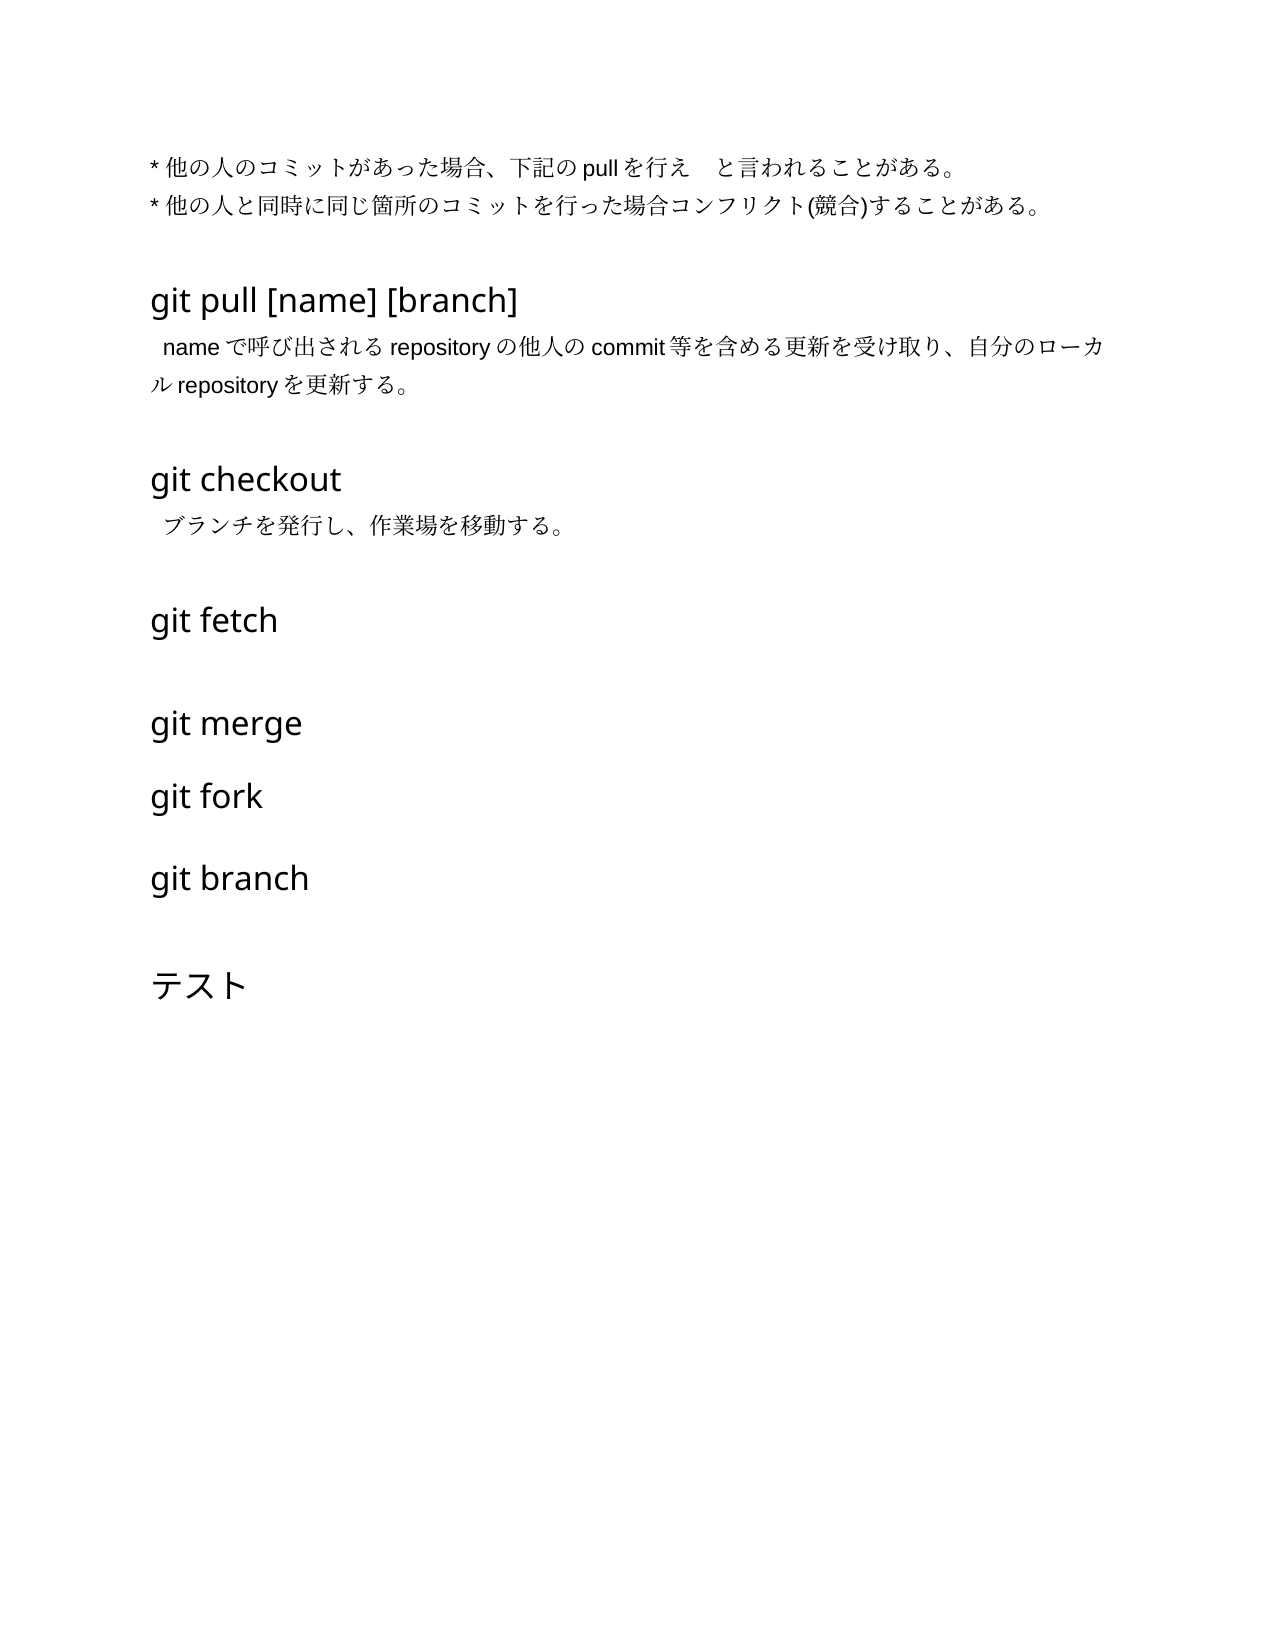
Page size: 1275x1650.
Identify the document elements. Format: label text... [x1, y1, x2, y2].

text * 他の人のコミットがあった場合、下記のpullを行え と言われることがある。 [150, 150, 1125, 183]
text git branch [150, 855, 1125, 901]
text テスト [150, 959, 1125, 1008]
subtitle git pull [name] [branch] [150, 277, 1125, 322]
subtitle git checkout [150, 456, 1125, 501]
text nameで呼び出されるrepositoryの他人のcommit等を含める更新を受け取り、自分のローカルrepositoryを更新する。 [150, 329, 1125, 399]
text * 他の人と同時に同じ箇所のコミットを行った場合コンフリクト(競合)することがある。 [150, 188, 1125, 221]
subtitle git fork [150, 773, 1125, 818]
text ブランチを発行し、作業場を移動する。 [150, 508, 1125, 541]
subtitle git merge [150, 700, 1125, 745]
subtitle git fetch [150, 597, 1125, 642]
